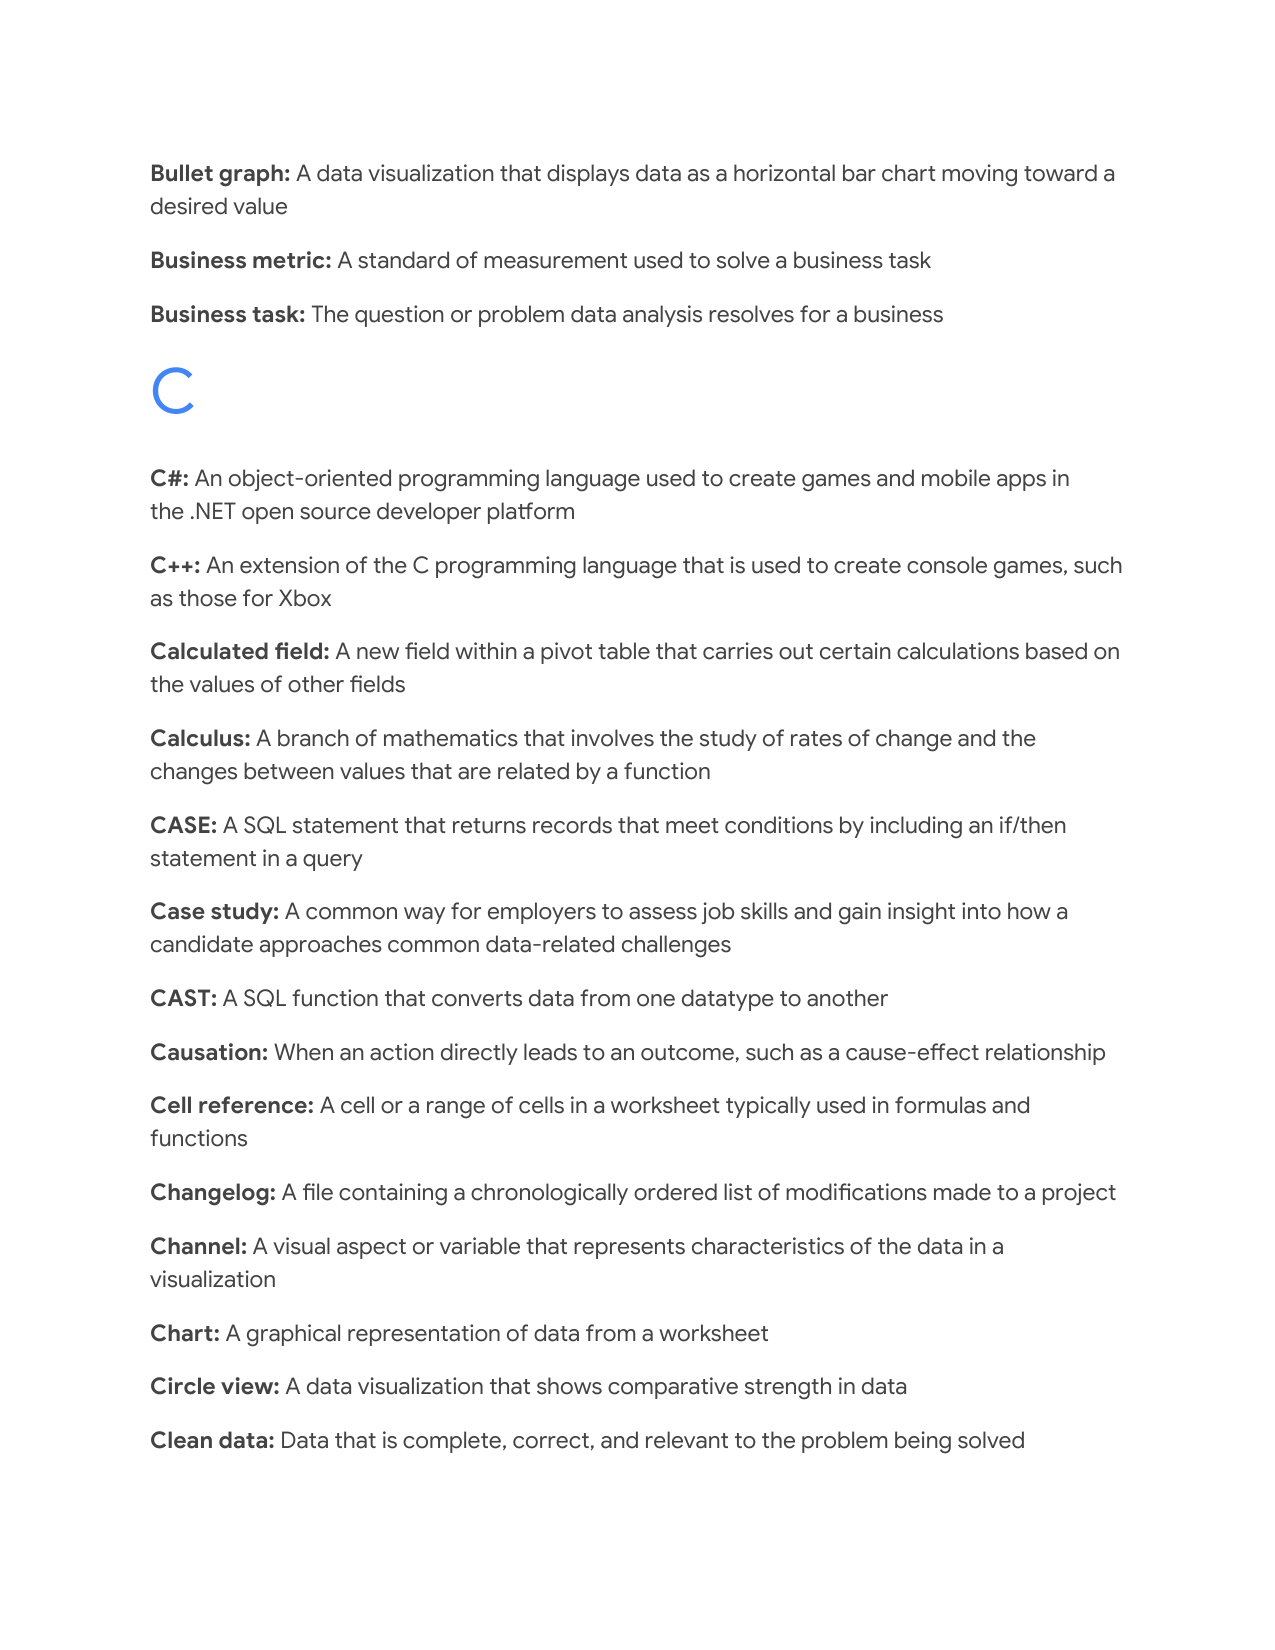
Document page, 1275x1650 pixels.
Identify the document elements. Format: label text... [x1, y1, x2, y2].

text Circle view: A data visualization that shows comparative strength in data [150, 1373, 1125, 1401]
text Case study: A common way for employers to assess job skills and gain insight into how a candidate approaches common data-related challenges [150, 898, 1125, 959]
text CASE: A SQL statement that returns records that meet conditions by including an if/then statement in a query [150, 811, 1125, 872]
text C [150, 354, 1125, 432]
text Bullet graph: A data visualization that displays data as a horizontal bar chart moving toward a desired value [150, 159, 1125, 221]
text Business task: The question or problem data analysis resolves for a business [150, 300, 1125, 328]
text Channel: A visual aspect or variable that represents characteristics of the data in a visualization [150, 1232, 1125, 1294]
text Changelog: A file containing a chronologically ordered list of modifications made to a project [150, 1178, 1125, 1207]
text C#: An object-oriented programming language used to create games and mobile apps in the .NET open source developer platform [150, 464, 1125, 526]
text Calculus: A branch of mathematics that involves the study of rates of change and the changes between values that are related by a function [150, 724, 1125, 786]
text Clean data: Data that is complete, correct, and relevant to the problem being solved [150, 1426, 1125, 1455]
text Causation: When an action directly leads to an outcome, such as a cause-effect relationship [150, 1038, 1125, 1067]
text CAST: A SQL function that converts data from one datatype to another [150, 984, 1125, 1013]
text Business metric: A standard of measurement used to solve a business task [150, 246, 1125, 275]
text Calculated field: A new field within a pivot table that carries out certain calculations based on the values of other fields [150, 638, 1125, 699]
text Cell reference: A cell or a range of cells in a worksheet typically used in formulas and functions [150, 1092, 1125, 1153]
text Chart: A graphical representation of data from a worksheet [150, 1319, 1125, 1347]
text C++: An extension of the C programming language that is used to create console games, such as those for Xbox [150, 551, 1125, 612]
